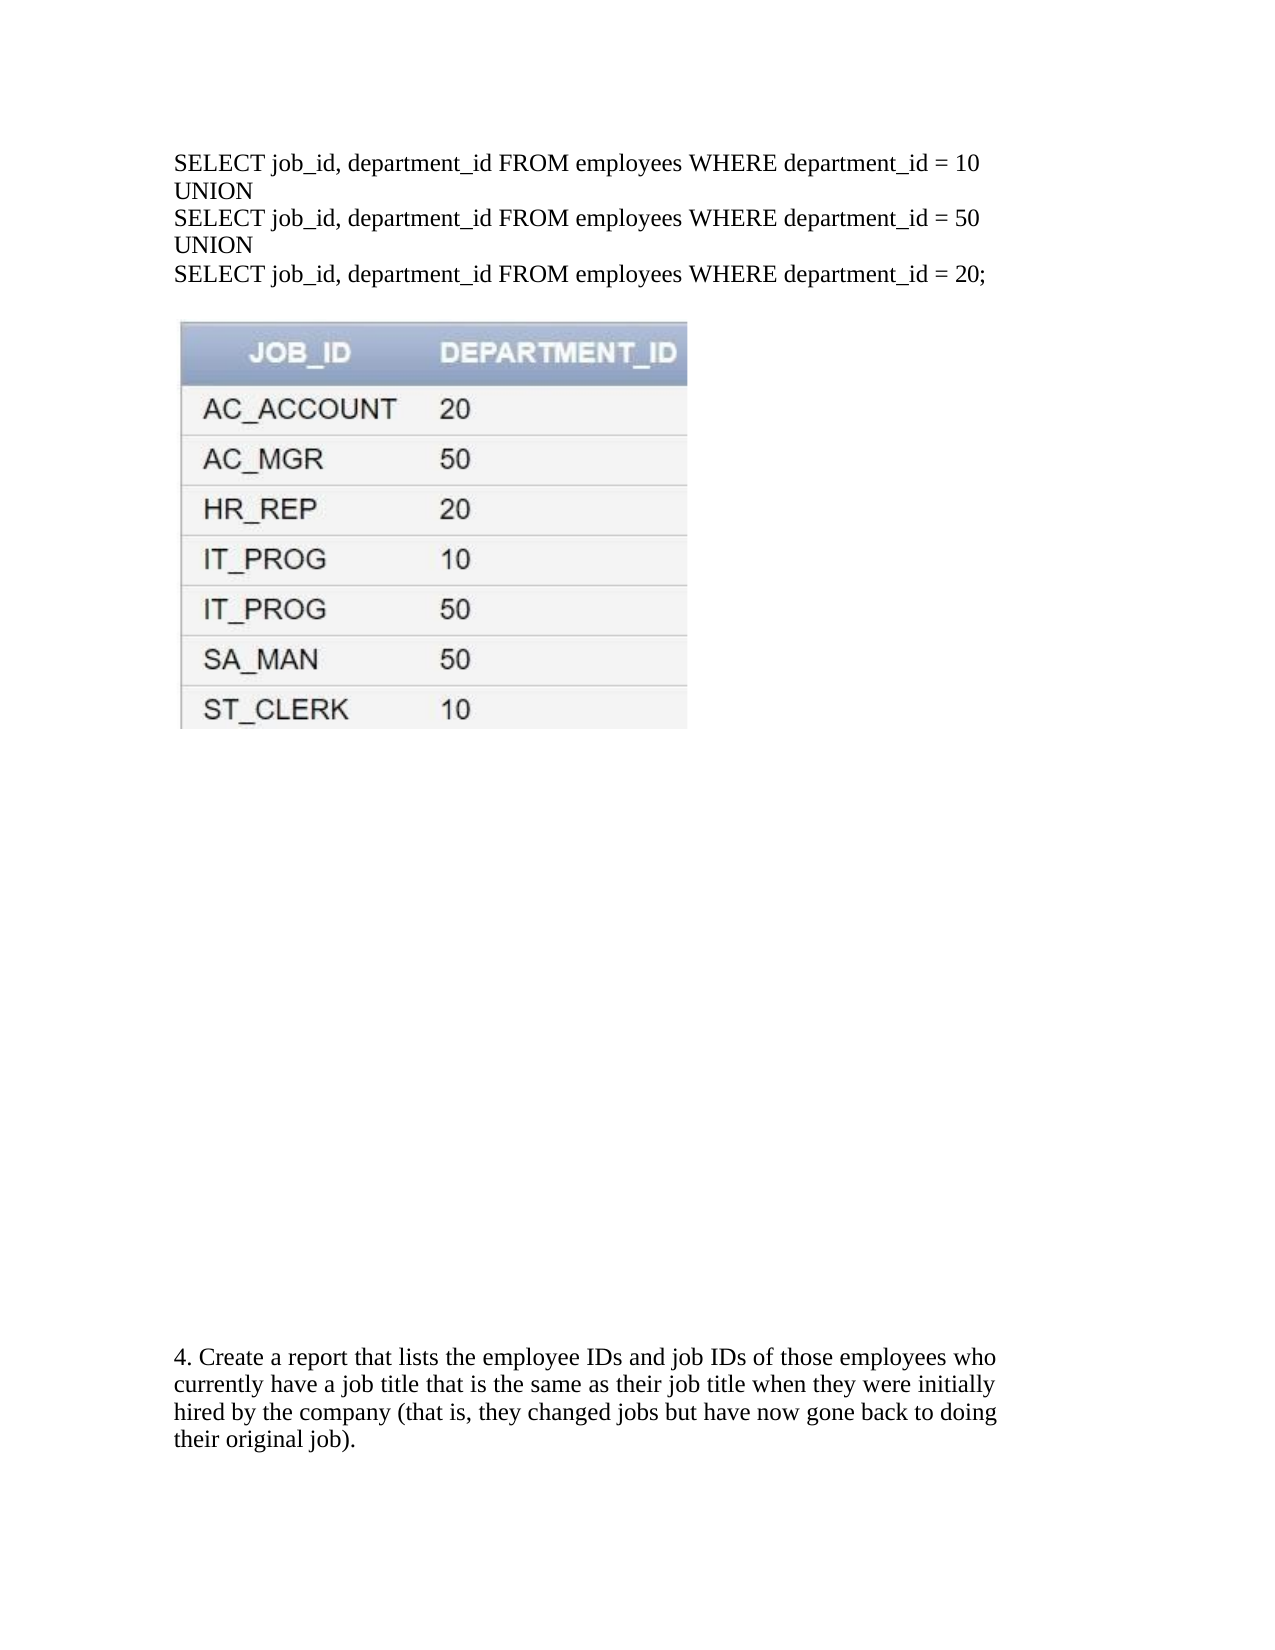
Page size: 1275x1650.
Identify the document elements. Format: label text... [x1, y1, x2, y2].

text SELECT job_id, department_id FROM employees WHERE department_id = 10 UNION [173, 150, 1018, 205]
text SELECT job_id, department_id FROM employees WHERE department_id = 20; [173, 259, 1110, 288]
picture [176, 319, 688, 729]
text SELECT job_id, department_id FROM employees WHERE department_id = 50 UNION [173, 205, 1018, 259]
list Create a report that lists the employee IDs and job IDs of those employees who currently have a job title that is the same as their job title when they were initially hired by the company (that is, they changed jobs but have now gone back to doing their original job). [173, 1343, 997, 1453]
